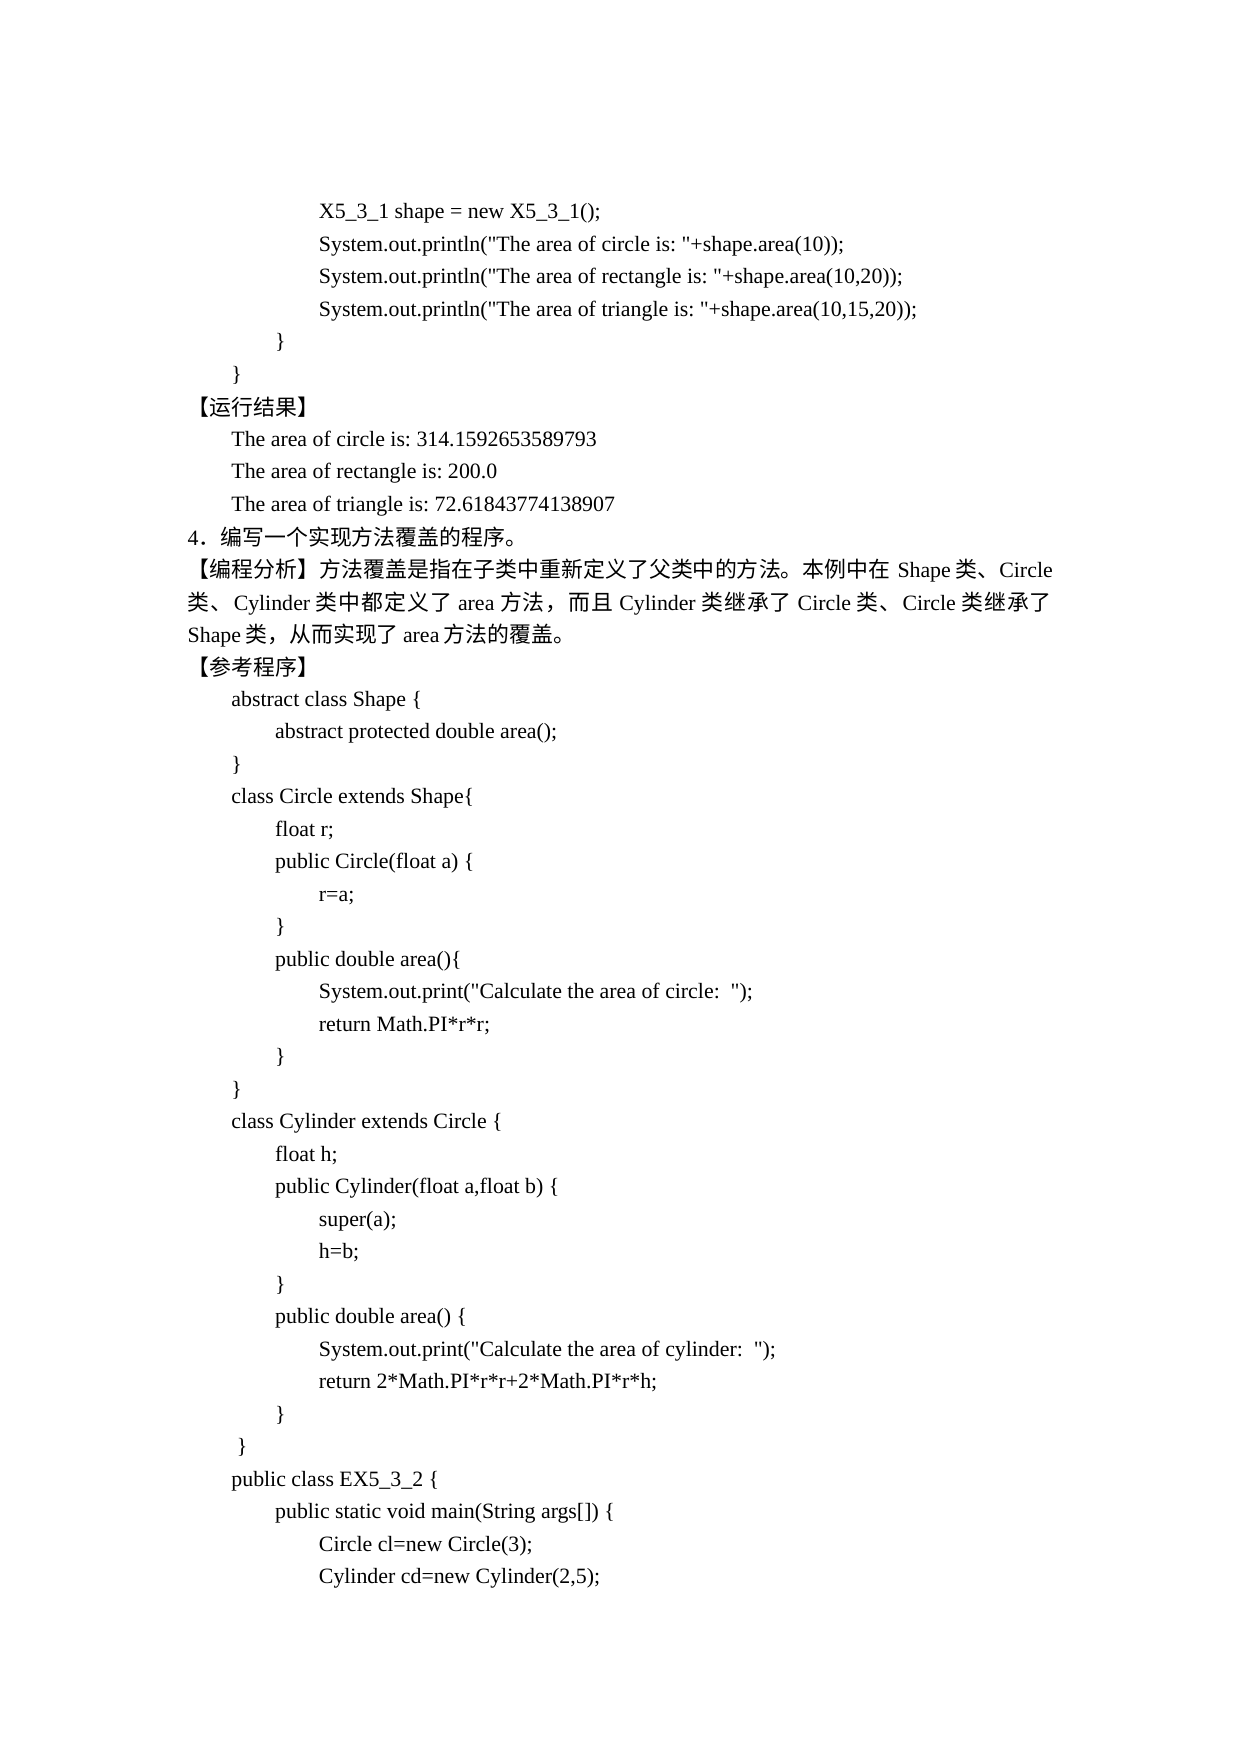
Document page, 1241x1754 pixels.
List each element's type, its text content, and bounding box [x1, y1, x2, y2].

text Circle cl=new Circle(3); [231, 1527, 1053, 1559]
text public static void main(String args[]) { [231, 1494, 1053, 1527]
text public double area(){ [231, 942, 1053, 974]
text float h; [231, 1137, 1053, 1169]
text System.out.println("The area of circle is: "+shape.area(10)); [231, 227, 1053, 259]
text System.out.print("Calculate the area of cylinder: "); [231, 1332, 1053, 1364]
text The area of rectangle is: 200.0 [231, 454, 1053, 487]
text System.out.print("Calculate the area of circle: "); [231, 974, 1053, 1007]
text } [231, 909, 1053, 942]
text public double area() { [231, 1299, 1053, 1332]
text return 2*Math.PI*r*r+2*Math.PI*r*h; [231, 1364, 1053, 1397]
text Cylinder cd=new Cylinder(2,5); [231, 1559, 1053, 1592]
text return Math.PI*r*r; [231, 1007, 1053, 1039]
text } [231, 1039, 1053, 1072]
text The area of triangle is: 72.61843774138907 [231, 487, 1053, 519]
text } [231, 1072, 1053, 1104]
text public Cylinder(float a,float b) { [231, 1169, 1053, 1202]
text System.out.println("The area of triangle is: "+shape.area(10,15,20)); [231, 292, 1053, 324]
text } [231, 747, 1053, 779]
text } [231, 1267, 1053, 1299]
text class Circle extends Shape{ [231, 779, 1053, 812]
text } [231, 324, 1053, 357]
text X5_3_1 shape = new X5_3_1(); [231, 194, 1053, 227]
text 【运行结果】 [187, 389, 1053, 422]
text abstract protected double area(); [231, 714, 1053, 747]
text r=a; [231, 877, 1053, 909]
text float r; [231, 812, 1053, 844]
text h=b; [231, 1234, 1053, 1267]
text super(a); [231, 1202, 1053, 1234]
text System.out.println("The area of rectangle is: "+shape.area(10,20)); [231, 259, 1053, 292]
text 【参考程序】 [187, 649, 1053, 682]
text abstract class Shape { [231, 682, 1053, 714]
text 4．编写一个实现方法覆盖的程序。 [187, 519, 1053, 552]
text } [231, 1429, 1053, 1462]
text The area of circle is: 314.1592653589793 [231, 422, 1053, 454]
text 【编程分析】方法覆盖是指在子类中重新定义了父类中的方法。本例中在Shape类、Circle类、Cylinder类中都定义了area方法，而且Cylinder类继承了Circle类、Circle类继承了Shape类，从而实现了area方法的覆盖。 [187, 552, 1053, 649]
text } [231, 357, 1053, 389]
text class Cylinder extends Circle { [231, 1104, 1053, 1137]
text } [231, 1397, 1053, 1429]
text public class EX5_3_2 { [231, 1462, 1053, 1494]
text public Circle(float a) { [231, 844, 1053, 877]
